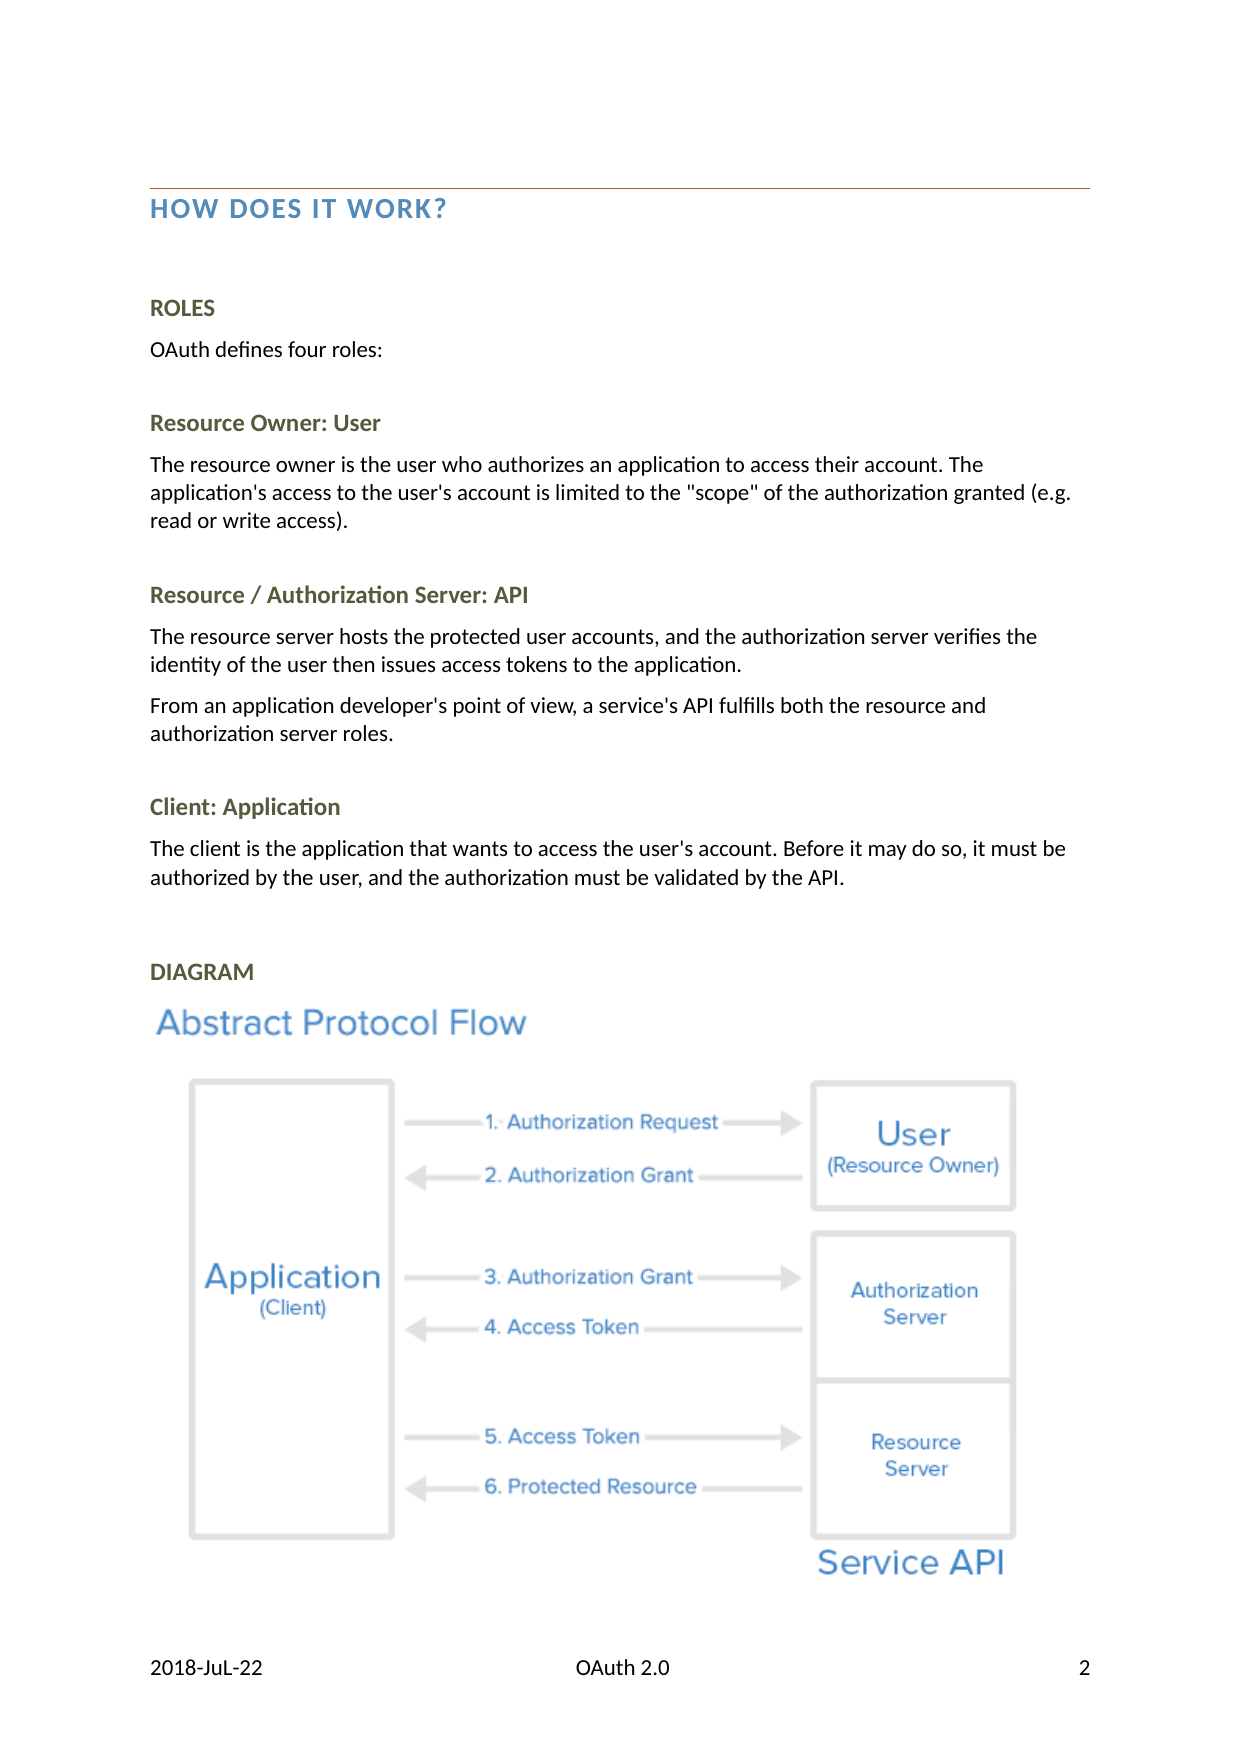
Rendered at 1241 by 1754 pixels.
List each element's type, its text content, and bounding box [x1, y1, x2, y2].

text The resource server hosts the protected user accounts, and the authorization server verifies the identity of the user then issues access tokens to the application. [150, 622, 1090, 678]
subtitle Resource / Authorization Server: API [150, 579, 1090, 610]
subtitle Roles [150, 292, 1090, 322]
text The resource owner is the user who authorizes an application to access their account. The application's access to the user's account is limited to the "scope" of the authorization granted (e.g. read or write access). [150, 451, 1090, 534]
text OAuth defines four roles: [150, 335, 1090, 363]
picture [150, 999, 1026, 1581]
subtitle Client: Application [150, 792, 1090, 822]
subtitle Diagram [150, 956, 1090, 987]
text The client is the application that wants to access the user's account. Before it may do so, it must be authorized by the user, and the authorization must be validated by the API. [150, 834, 1090, 891]
subtitle Resource Owner: User [150, 407, 1090, 438]
subtitle How does it work? [150, 189, 1090, 226]
text From an application developer's point of view, a service's API fulfills both the resource and authorization server roles. [150, 691, 1090, 747]
